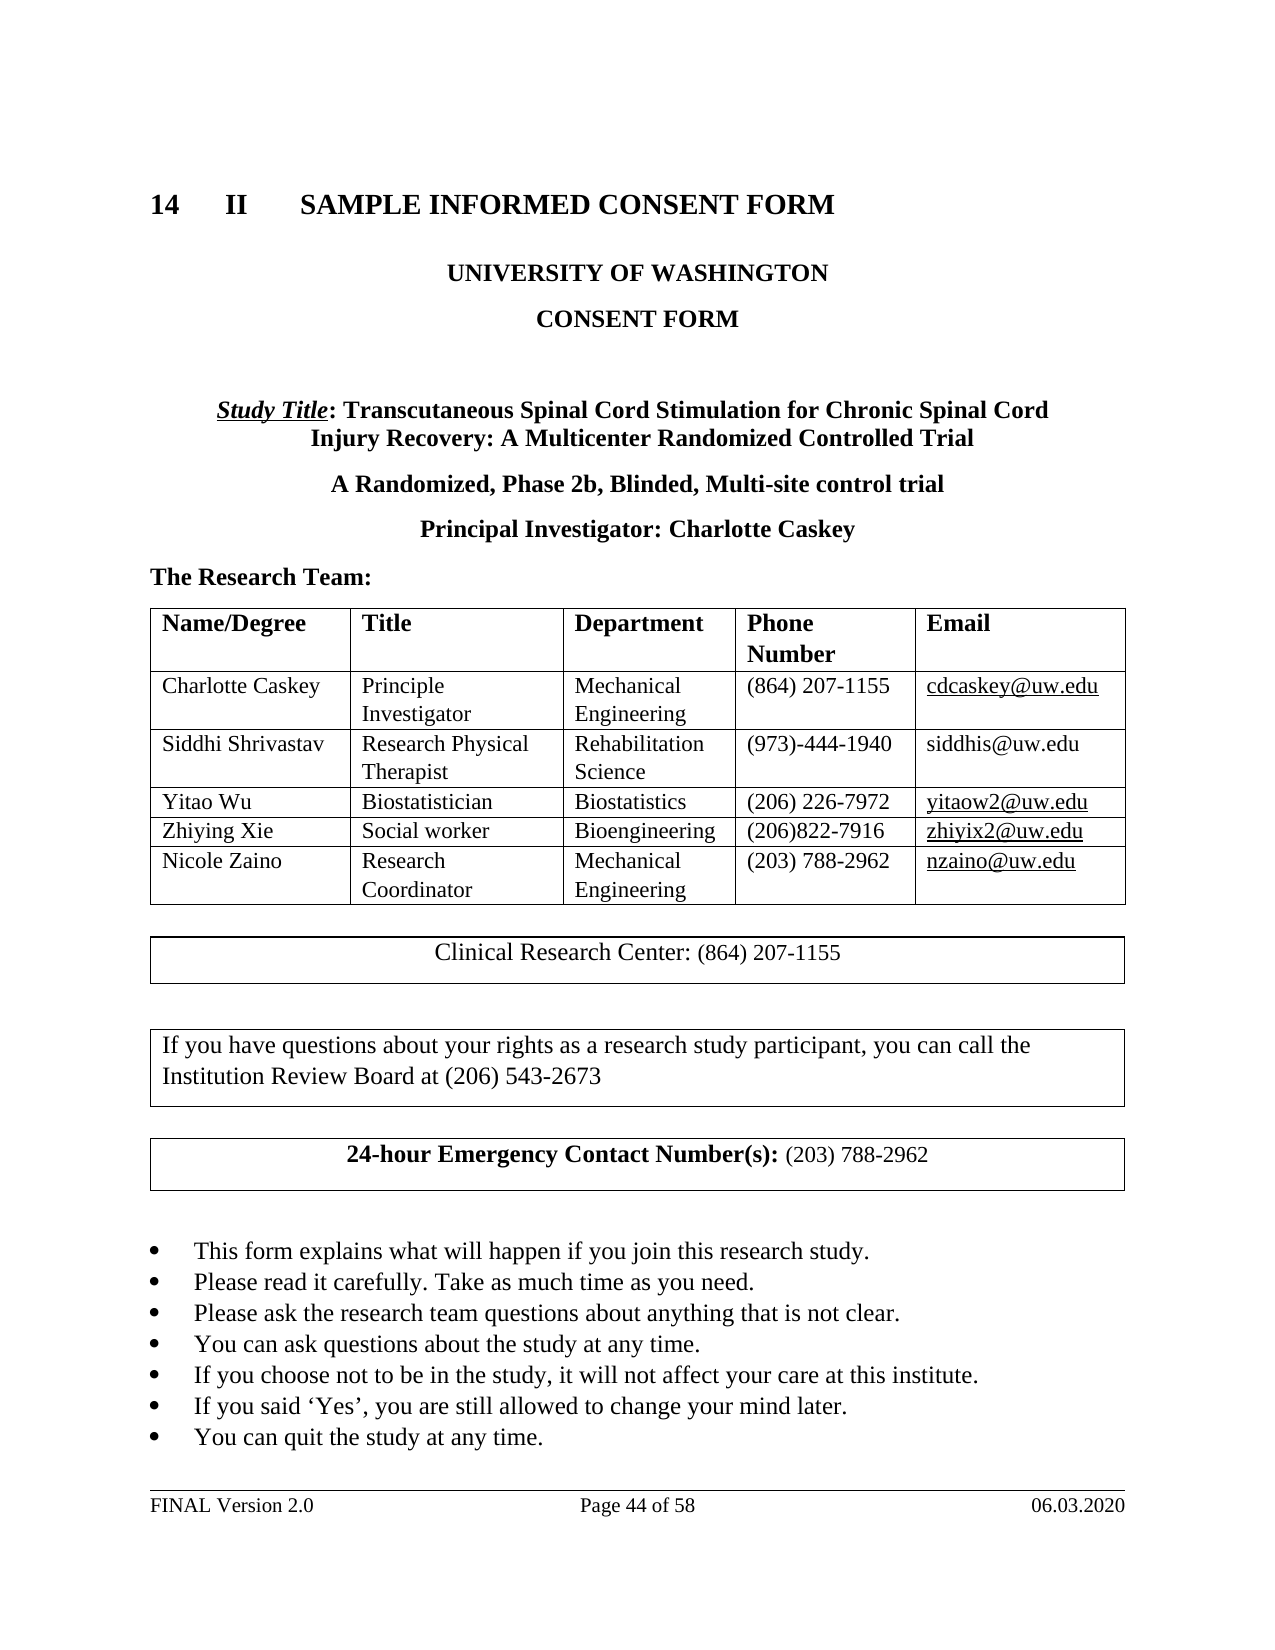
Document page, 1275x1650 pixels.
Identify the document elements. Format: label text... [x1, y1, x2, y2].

table_cell Yitao Wu [151, 788, 350, 817]
list Please ask the research team questions about anything that is not clear. [150, 1298, 1125, 1327]
table_header Email [916, 609, 1125, 671]
table_cell (864) 207-1155 [736, 672, 915, 729]
table_cell Zhiying Xie [151, 818, 350, 846]
text CONSENT FORM [150, 304, 1125, 333]
list If you choose not to be in the study, it will not affect your care at this institute. [150, 1360, 1125, 1389]
table_cell nzaino@uw.edu [916, 847, 1125, 904]
table_header If you have questions about your rights as a research study participant, you can call the Institution Review Board at (206) 543-2673 [151, 1030, 1124, 1106]
list This form explains what will happen if you join this research study. [150, 1236, 1125, 1265]
table_cell (203) 788-2962 [736, 847, 915, 904]
table_header Title [351, 609, 563, 671]
list You can quit the study at any time. [150, 1422, 1125, 1451]
subtitle II Sample Informed Consent Form [150, 187, 1125, 221]
table_header Name/Degree [151, 609, 350, 671]
table_cell (973)-444-1940 [736, 730, 915, 787]
table_cell cdcaskey@uw.edu [916, 672, 1125, 729]
table_cell Charlotte Caskey [151, 672, 350, 729]
text The Research Team: [150, 562, 1125, 591]
table_cell zhiyix2@uw.edu [916, 818, 1125, 846]
table_cell Research Coordinator [351, 847, 563, 904]
table_cell (206) 226-7972 [736, 788, 915, 817]
text Study Title: Transcutaneous Spinal Cord Stimulation for Chronic Spinal Cord Injury Recovery: A Multicenter Randomized Controlled Trial [216, 395, 1050, 452]
table_cell Research Physical Therapist [351, 730, 563, 787]
text Principal Investigator: Charlotte Caskey [150, 514, 1125, 543]
table_cell Nicole Zaino [151, 847, 350, 904]
table_header Clinical Research Center: (864) 207-1155 [151, 938, 1124, 983]
text UNIVERSITY OF WASHINGTON [150, 258, 1125, 287]
text A Randomized, Phase 2b, Blinded, Multi-site control trial [150, 469, 1125, 498]
table_cell Bioengineering [564, 818, 735, 846]
table_cell Rehabilitation Science [564, 730, 735, 787]
table_cell Mechanical Engineering [564, 847, 735, 904]
table_header Department [564, 609, 735, 671]
list You can ask questions about the study at any time. [150, 1329, 1125, 1358]
table_cell Social worker [351, 818, 563, 846]
table_cell yitaow2@uw.edu [916, 788, 1125, 817]
list If you said ‘Yes’, you are still allowed to change your mind later. [150, 1391, 1125, 1420]
table_cell Mechanical Engineering [564, 672, 735, 729]
table_cell Principle Investigator [351, 672, 563, 729]
table_cell Siddhi Shrivastav [151, 730, 350, 787]
table_cell Biostatistics [564, 788, 735, 817]
table_cell (206)822-7916 [736, 818, 915, 846]
list Please read it carefully. Take as much time as you need. [150, 1267, 1125, 1296]
table_cell siddhis@uw.edu [916, 730, 1125, 787]
table_cell Biostatistician [351, 788, 563, 817]
table_header 24-hour Emergency Contact Number(s): (203) 788-2962 [151, 1139, 1124, 1190]
table_header Phone Number [736, 609, 915, 671]
